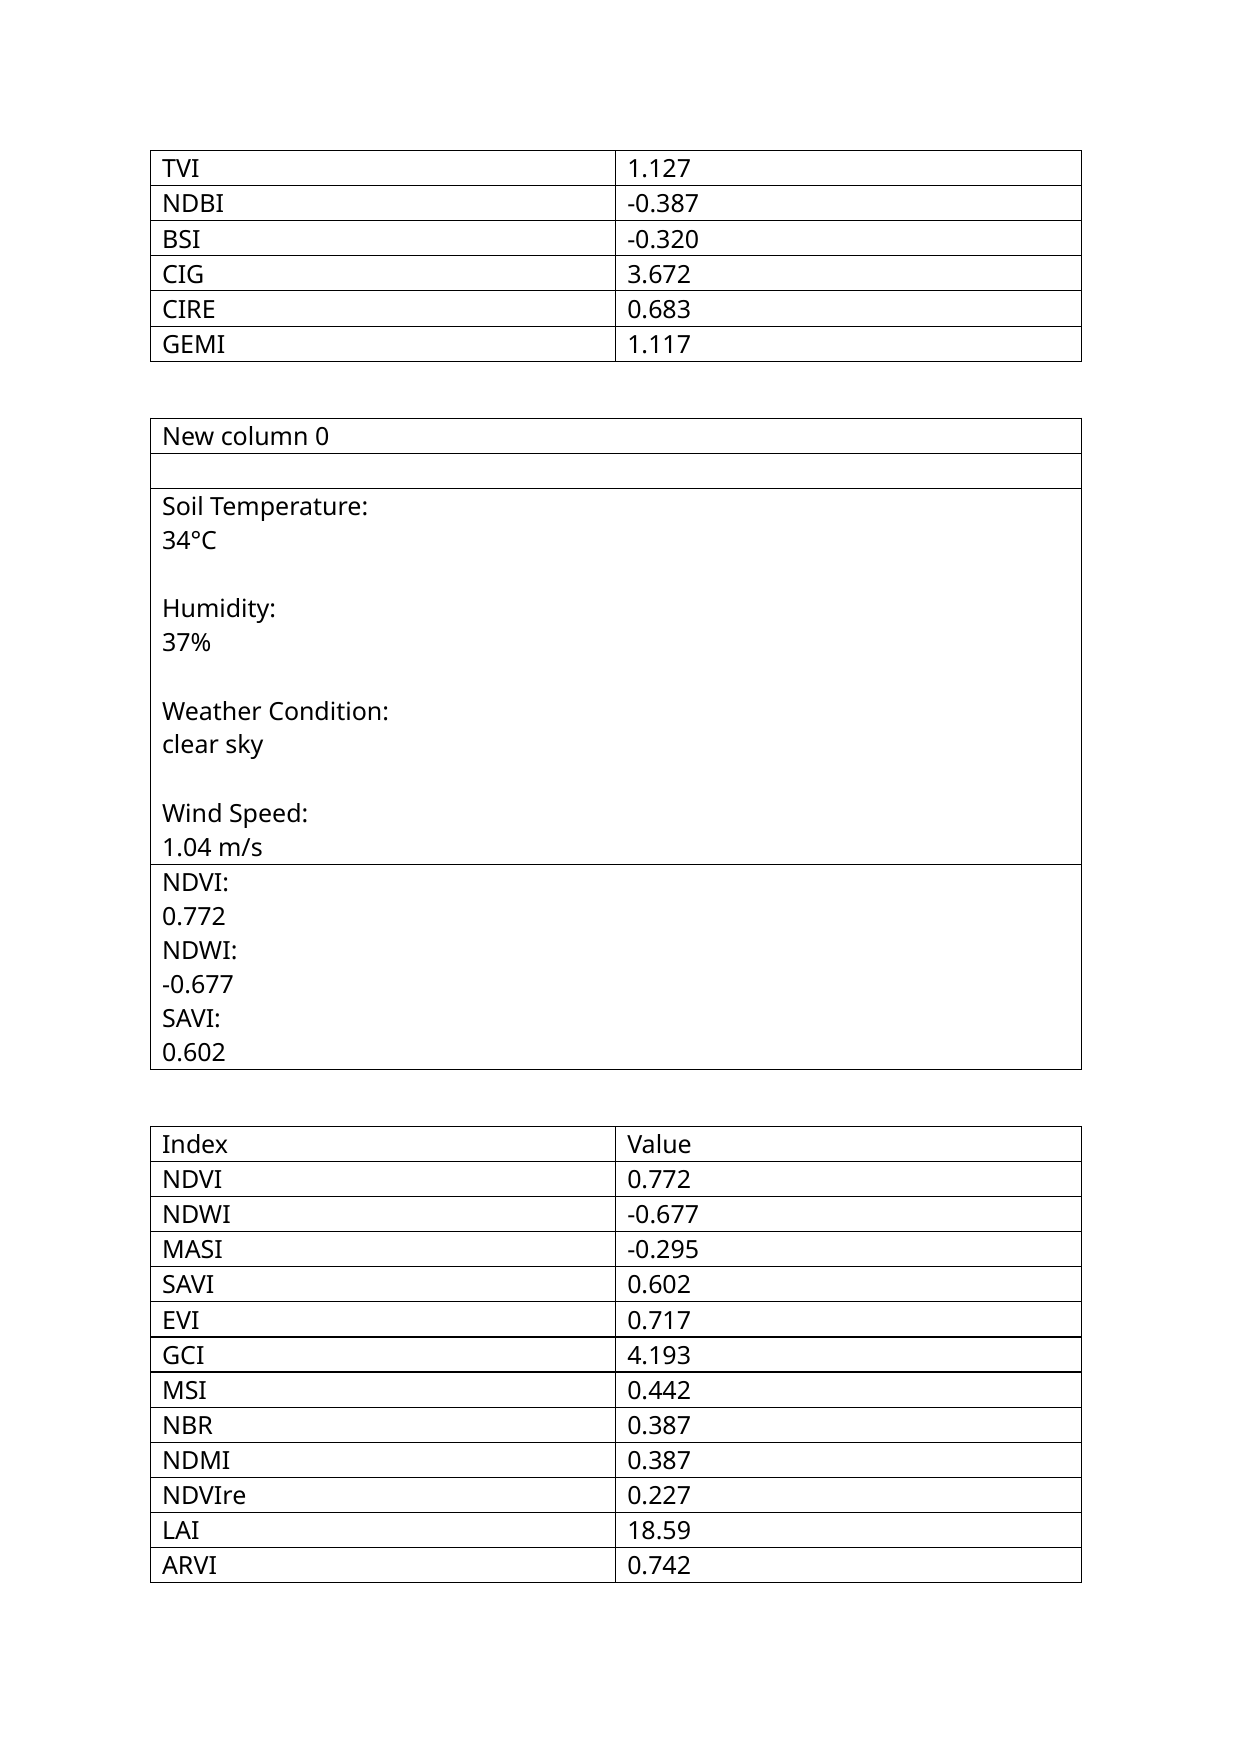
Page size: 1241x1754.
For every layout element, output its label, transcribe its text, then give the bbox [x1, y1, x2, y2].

table_cell SAVI [151, 1267, 615, 1301]
table_cell 1.127 [616, 151, 1081, 185]
table_cell 0.772 [616, 1162, 1081, 1196]
table_cell LAI [151, 1513, 615, 1547]
table_cell 1.117 [616, 327, 1081, 361]
table_cell -0.320 [616, 221, 1081, 255]
table_cell 0.717 [616, 1302, 1081, 1336]
table_cell 3.672 [616, 256, 1081, 290]
table_cell CIG [151, 256, 615, 290]
table_cell 0.387 [616, 1408, 1081, 1442]
table_cell -0.295 [616, 1232, 1081, 1266]
table_header Index [151, 1127, 615, 1161]
table_cell 0.742 [616, 1548, 1081, 1582]
table_cell NDWI [151, 1197, 615, 1231]
table_cell -0.387 [616, 186, 1081, 220]
table_cell NDMI [151, 1443, 615, 1477]
table_cell 0.683 [616, 291, 1081, 326]
table_cell EVI [151, 1302, 615, 1336]
table_cell 0.227 [616, 1478, 1081, 1512]
table_cell 0.602 [616, 1267, 1081, 1301]
table_cell [151, 454, 1081, 488]
table_cell ARVI [151, 1548, 615, 1582]
table_cell GCI [151, 1338, 615, 1371]
table_cell CIRE [151, 291, 615, 326]
table_cell TVI [151, 151, 615, 185]
table_cell GEMI [151, 327, 615, 361]
table_cell Soil Temperature: 34°C Humidity: 37% Weather Condition: clear sky Wind Speed: 1.04 m/s [151, 489, 1081, 863]
table_cell 4.193 [616, 1338, 1081, 1371]
table_cell 18.59 [616, 1513, 1081, 1547]
table_header New column 0 [151, 419, 1081, 453]
table_cell 0.387 [616, 1443, 1081, 1477]
table_header Value [616, 1127, 1081, 1161]
table_cell MASI [151, 1232, 615, 1266]
table_cell NDBI [151, 186, 615, 220]
table_cell MSI [151, 1373, 615, 1407]
table_cell -0.677 [616, 1197, 1081, 1231]
table_cell NDVIre [151, 1478, 615, 1512]
table_cell NDVI [151, 1162, 615, 1196]
table_cell NDVI: 0.772 NDWI: -0.677 SAVI: 0.602 [151, 865, 1081, 1069]
table_cell NBR [151, 1408, 615, 1442]
table_cell 0.442 [616, 1373, 1081, 1407]
table_cell BSI [151, 221, 615, 255]
